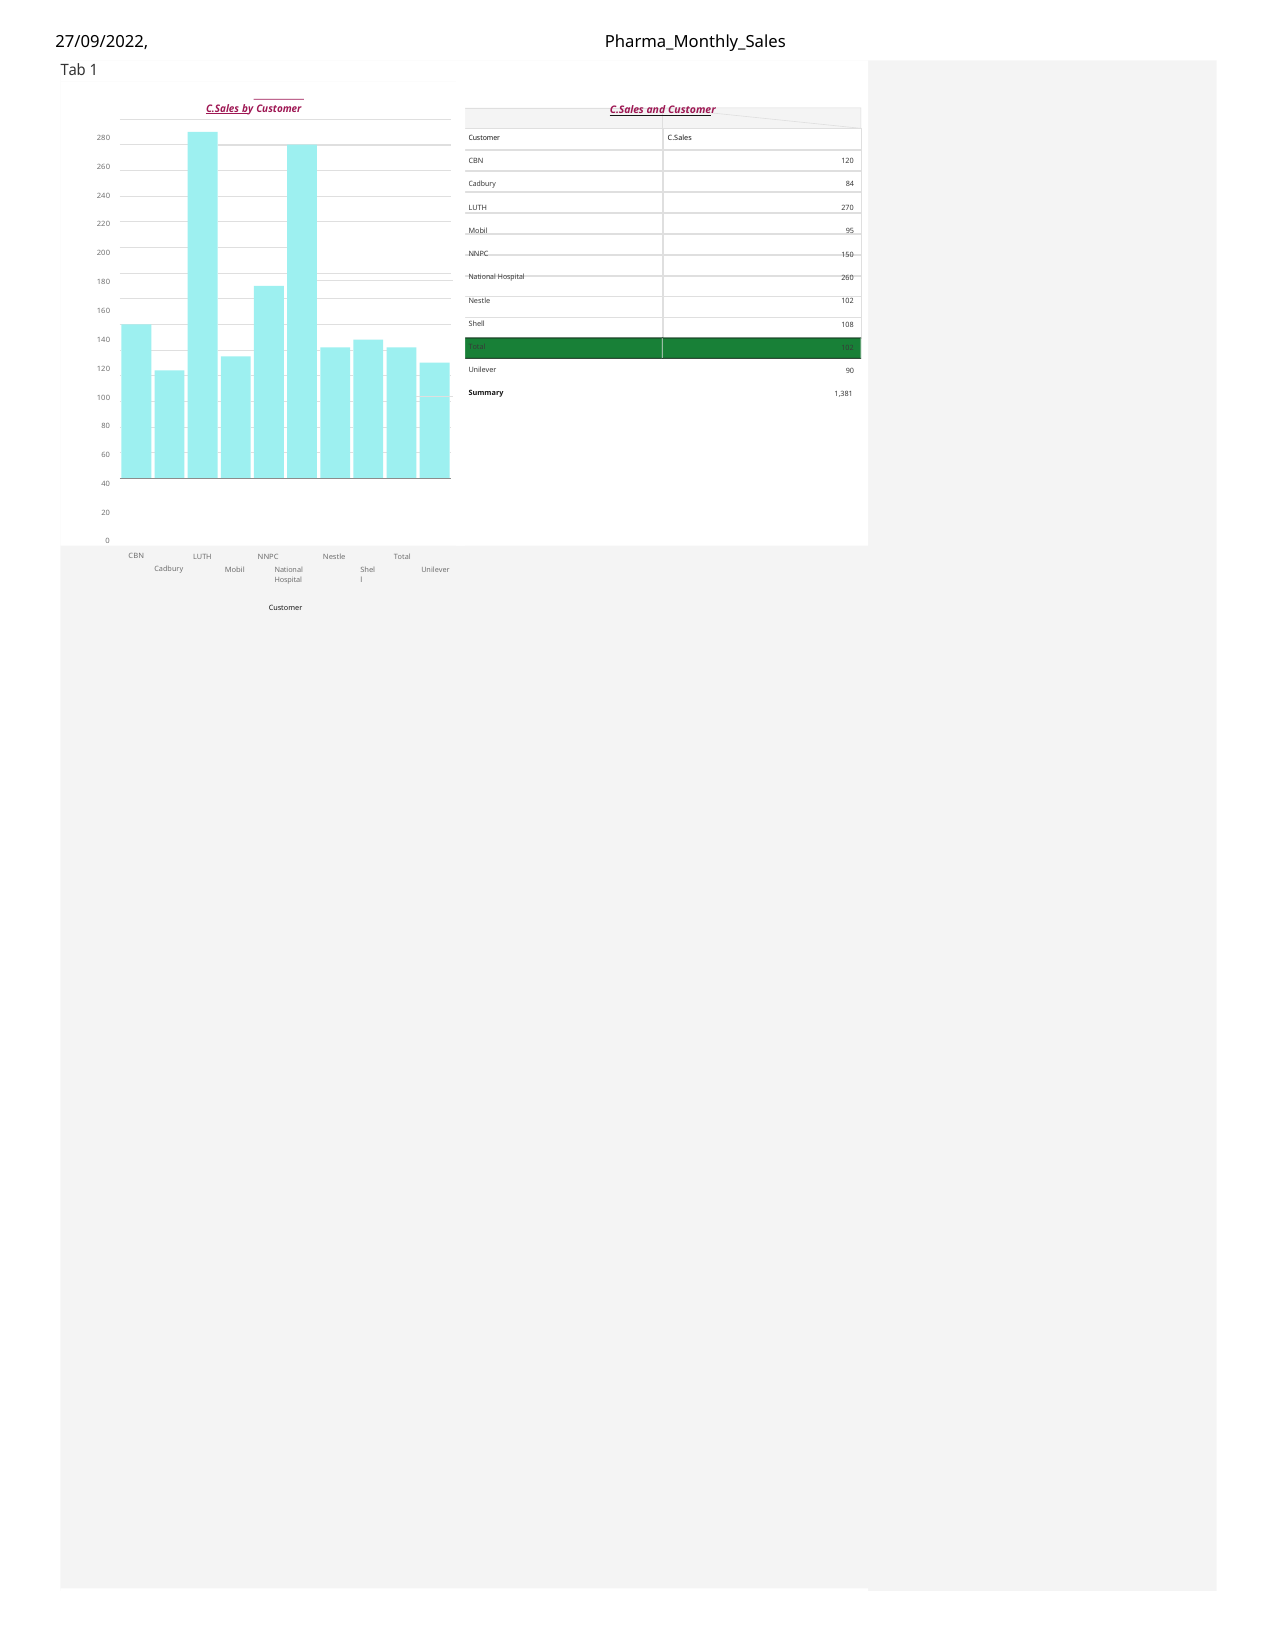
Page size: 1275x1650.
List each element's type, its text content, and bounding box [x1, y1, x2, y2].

text C.Sales and Customer [609, 102, 1096, 117]
text National Hospital [274, 564, 329, 584]
text Customer CBN [468, 132, 504, 166]
text Nestle Shell Total Unilever [468, 295, 499, 374]
text Cadbury LUTH [468, 179, 499, 212]
text C.Sales by Customer [206, 101, 308, 115]
subtitle Tab 1 [60, 58, 105, 79]
text Shell [360, 564, 376, 584]
text Mobil NNPC [468, 225, 491, 258]
